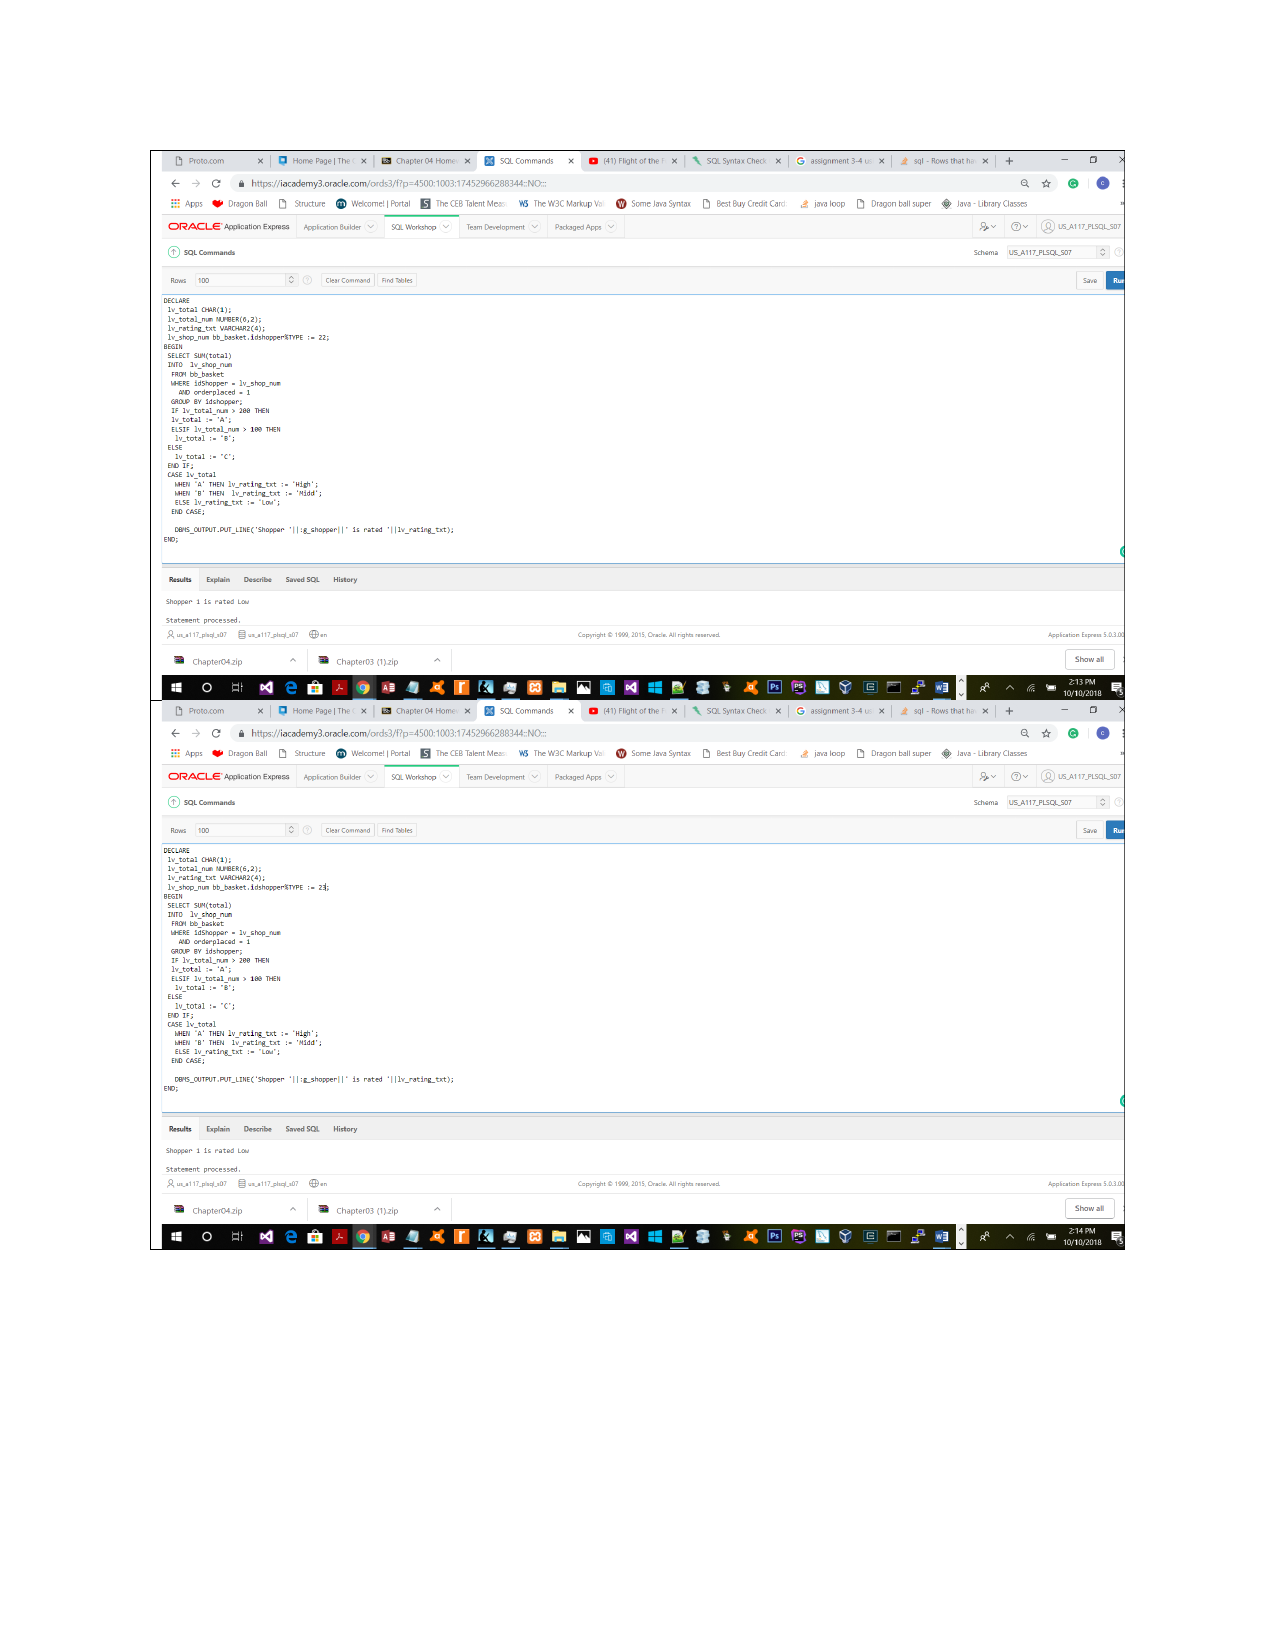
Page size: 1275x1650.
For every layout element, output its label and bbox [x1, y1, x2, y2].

picture [161, 151, 1125, 1249]
table_cell [151, 151, 161, 699]
table_cell [151, 701, 161, 1249]
